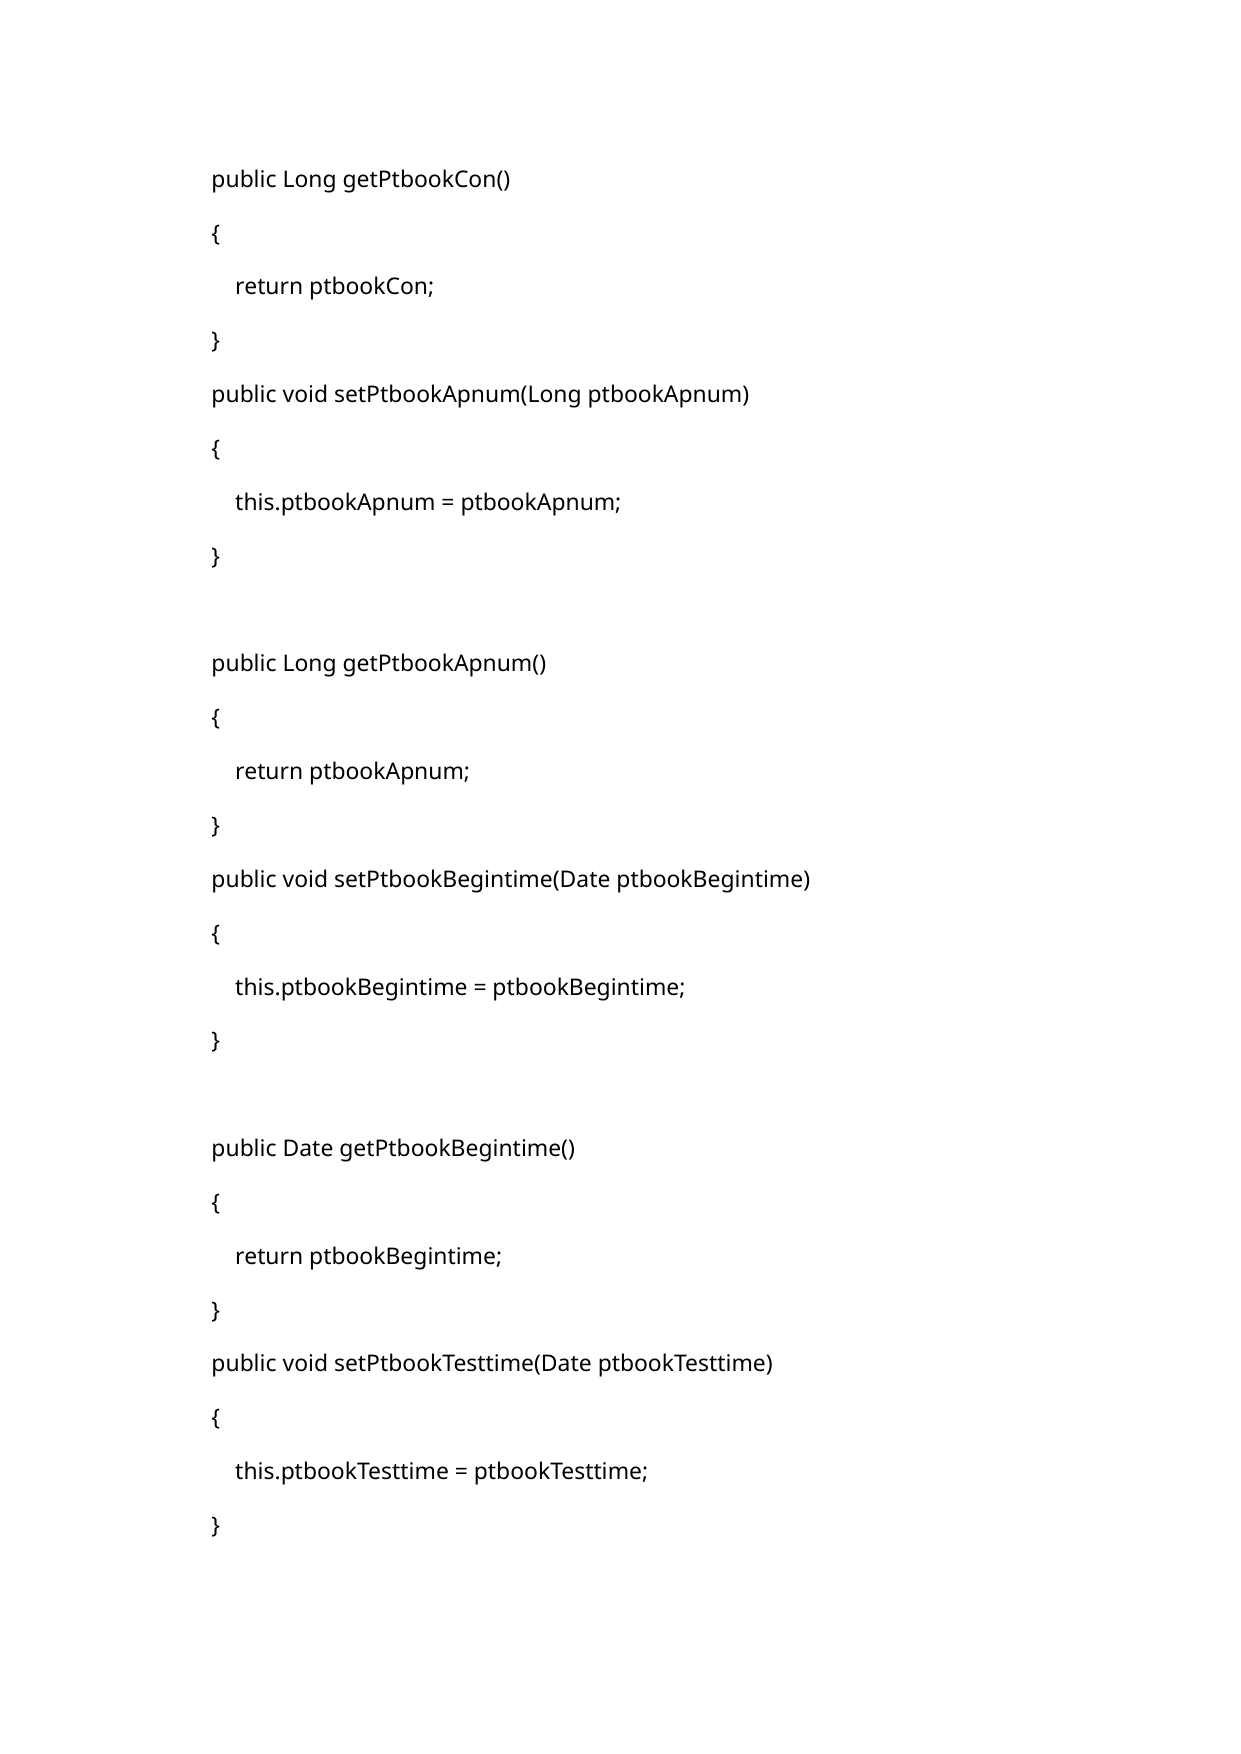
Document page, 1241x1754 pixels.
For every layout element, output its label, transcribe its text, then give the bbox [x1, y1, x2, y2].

text return ptbookApnum; [187, 754, 1053, 787]
text return ptbookBegintime; [187, 1239, 1053, 1272]
text { [187, 1401, 1053, 1433]
text public void setPtbookBegintime(Date ptbookBegintime) [187, 862, 1053, 894]
text this.ptbookBegintime = ptbookBegintime; [187, 970, 1053, 1002]
text } [187, 1024, 1053, 1056]
text this.ptbookTesttime = ptbookTesttime; [187, 1454, 1053, 1487]
text { [187, 216, 1053, 248]
text return ptbookCon; [187, 270, 1053, 302]
text public void setPtbookTesttime(Date ptbookTesttime) [187, 1347, 1053, 1379]
text } [187, 1293, 1053, 1325]
text } [187, 539, 1053, 571]
text { [187, 431, 1053, 464]
text public Date getPtbookBegintime() [187, 1131, 1053, 1164]
text } [187, 1508, 1053, 1541]
text } [187, 808, 1053, 841]
text public void setPtbookApnum(Long ptbookApnum) [187, 377, 1053, 410]
text } [187, 323, 1053, 356]
text { [187, 916, 1053, 948]
text public Long getPtbookApnum() [187, 647, 1053, 679]
text { [187, 1185, 1053, 1218]
text this.ptbookApnum = ptbookApnum; [187, 485, 1053, 518]
text { [187, 701, 1053, 733]
text public Long getPtbookCon() [187, 162, 1053, 194]
